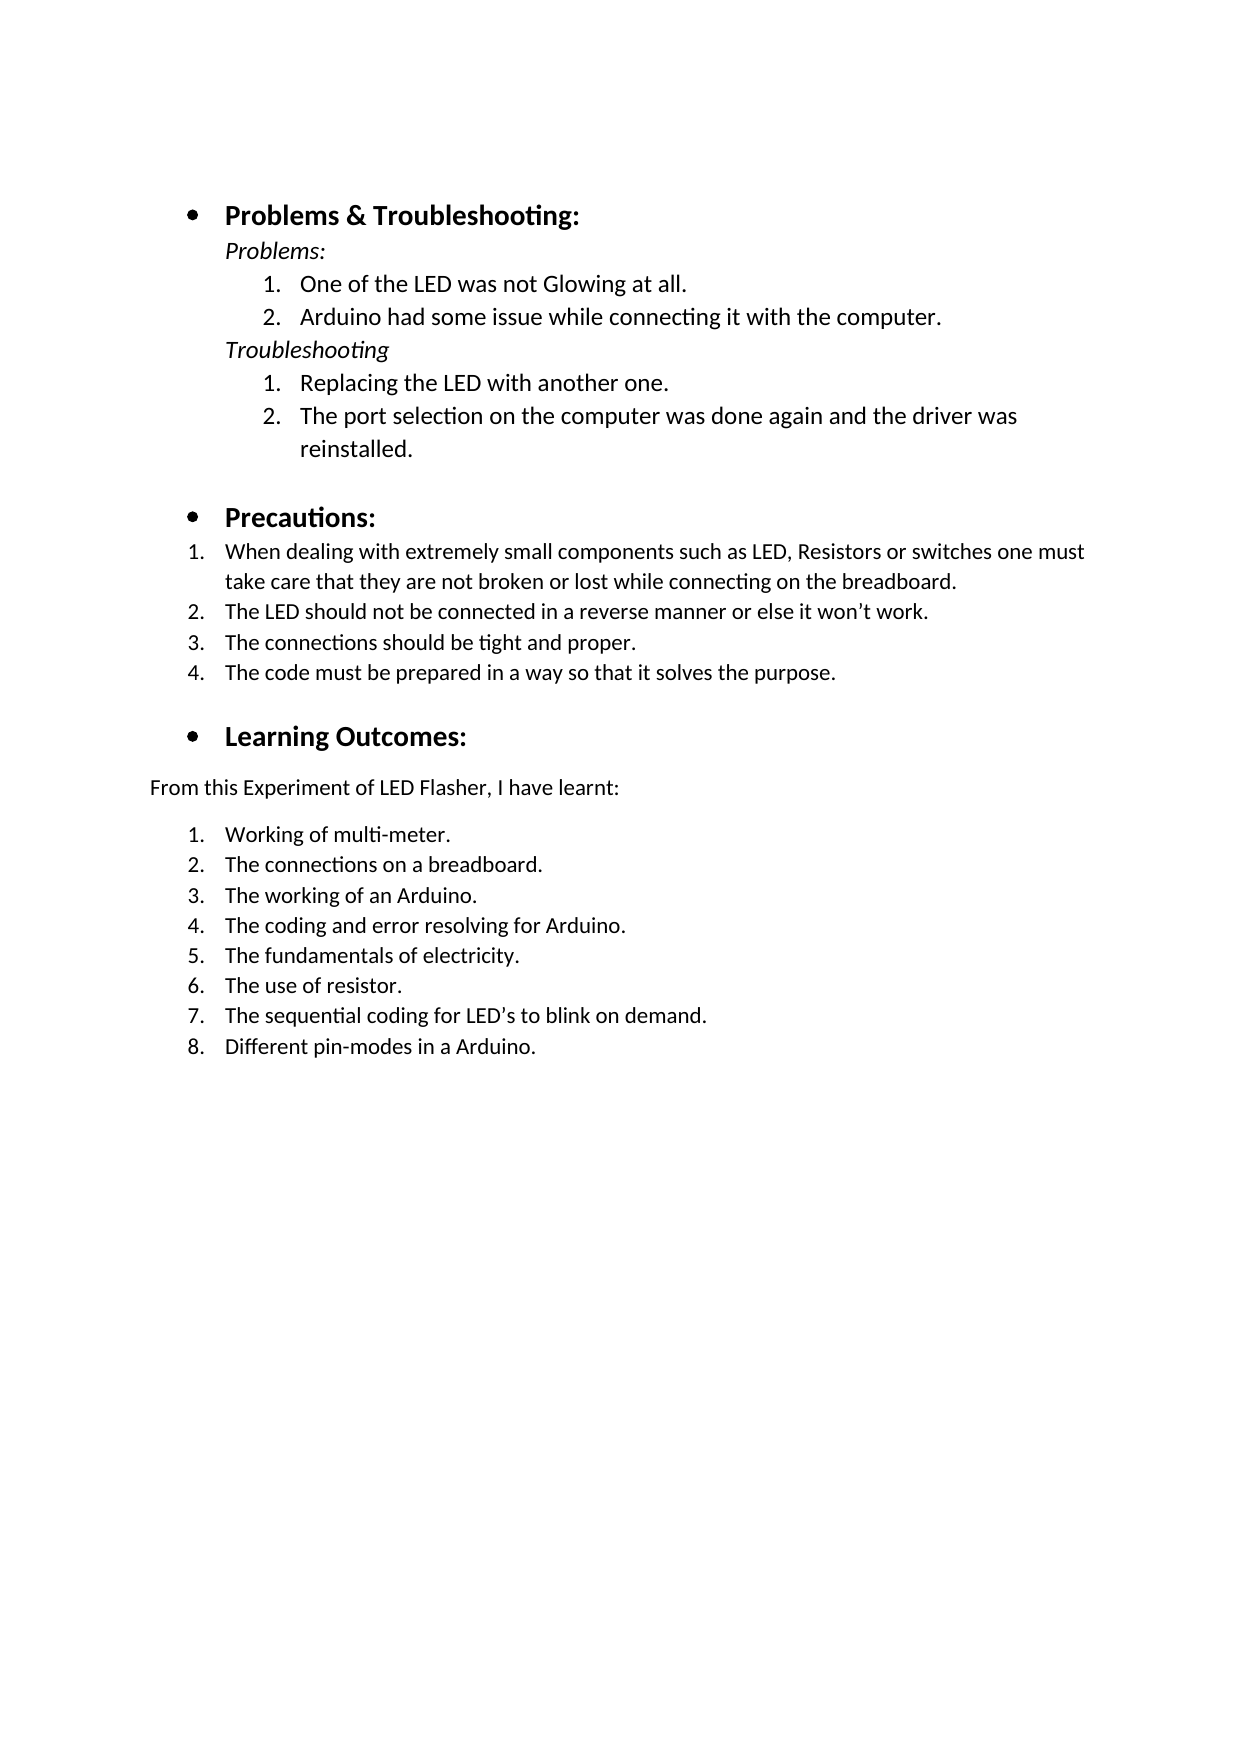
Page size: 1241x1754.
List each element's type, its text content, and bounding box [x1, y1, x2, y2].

list The working of an Arduino. [187, 881, 1090, 909]
list The connections on a breadboard. [187, 851, 1090, 878]
list Working of multi-meter. [187, 820, 1090, 848]
list The fundamentals of electricity. [187, 941, 1090, 969]
list Precautions: [187, 499, 1090, 534]
list The sequential coding for LED’s to blink on demand. [187, 1002, 1090, 1029]
list Replacing the LED with another one. [262, 367, 1090, 397]
list When dealing with extremely small components such as LED, Resistors or switches one must take care that they are not broken or lost while connecting on the breadboard. [187, 537, 1090, 595]
list Problems & Troubleshooting: [187, 197, 1090, 232]
list One of the LED was not Glowing at all. [262, 268, 1090, 299]
list Arduino had some issue while connecting it with the computer. [262, 301, 1090, 332]
list The coding and error resolving for Arduino. [187, 911, 1090, 939]
list Learning Outcomes: [187, 718, 1090, 754]
list Different pin-modes in a Arduino. [187, 1032, 1090, 1060]
list The code must be prepared in a way so that it solves the purpose. [187, 658, 1090, 686]
list The use of resistor. [187, 971, 1090, 999]
list Problems: [225, 235, 1090, 266]
text From this Experiment of LED Flasher, I have learnt: [150, 773, 1090, 801]
list Troubleshooting [225, 334, 1090, 364]
list The connections should be tight and proper. [187, 628, 1090, 656]
list The LED should not be connected in a reverse manner or else it won’t work. [187, 597, 1090, 626]
list The port selection on the computer was done again and the driver was reinstalled. [262, 400, 1090, 463]
